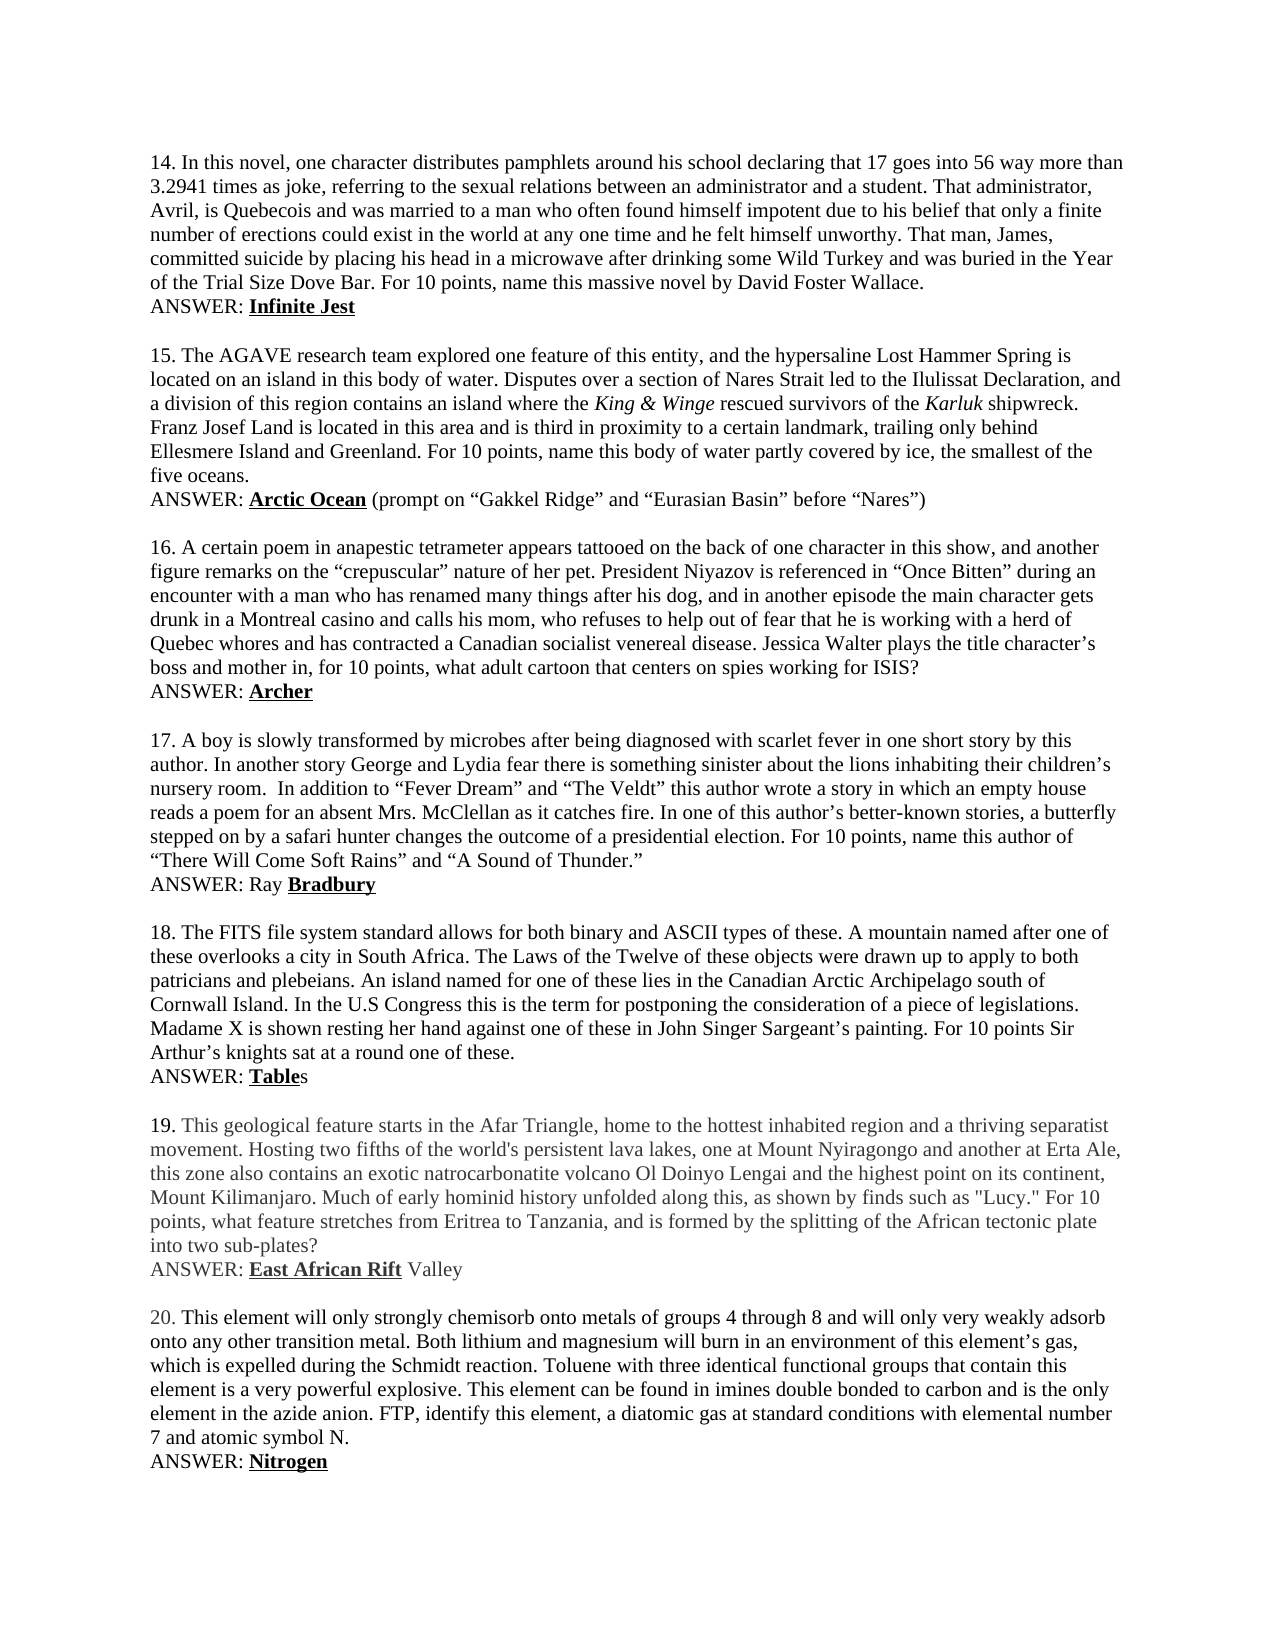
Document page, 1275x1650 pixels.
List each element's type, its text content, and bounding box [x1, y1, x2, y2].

text 19. This geological feature starts in the Afar Triangle, home to the hottest inhabited region and a thriving separatist movement. Hosting two fifths of the world's persistent lava lakes, one at Mount Nyiragongo and another at Erta Ale, this zone also contains an exotic natrocarbonatite volcano Ol Doinyo Lengai and the highest point on its continent, Mount Kilimanjaro. Much of early hominid history unfolded along this, as shown by finds such as "Lucy." For 10 points, what feature stretches from Eritrea to Tanzania, and is formed by the splitting of the African tectonic plate into two sub-plates? [150, 1112, 1125, 1257]
text 17. A boy is slowly transformed by microbes after being diagnosed with scarlet fever in one short story by this author. In another story George and Lydia fear there is something sinister about the lions inhabiting their children’s nursery room. In addition to “Fever Dream” and “The Veldt” this author wrote a story in which an empty house reads a poem for an absent Mrs. McClellan as it catches fire. In one of this author’s better-known stories, a butterfly stepped on by a safari hunter changes the outcome of a presidential election. For 10 points, name this author of “There Will Come Soft Rains” and “A Sound of Thunder.” [150, 727, 1125, 872]
text ANSWER: Archer [150, 679, 1125, 703]
text ANSWER: Ray Bradbury [150, 872, 1125, 896]
text 20. This element will only strongly chemisorb onto metals of groups 4 through 8 and will only very weakly adsorb onto any other transition metal. Both lithium and magnesium will burn in an environment of this element’s gas, which is expelled during the Schmidt reaction. Toluene with three identical functional groups that contain this element is a very powerful explosive. This element can be found in imines double bonded to carbon and is the only element in the azide anion. FTP, identify this element, a diatomic gas at standard conditions with elemental number 7 and atomic symbol N. [150, 1305, 1125, 1449]
text ANSWER: Infinite Jest [150, 294, 1125, 318]
text 18. The FITS file system standard allows for both binary and ASCII types of these. A mountain named after one of these overlooks a city in South Africa. The Laws of the Twelve of these objects were drawn up to apply to both patricians and plebeians. An island named for one of these lies in the Canadian Arctic Archipelago south of Cornwall Island. In the U.S Congress this is the term for postponing the consideration of a piece of legislations. Madame X is shown resting her hand against one of these in John Singer Sargeant’s painting. For 10 points Sir Arthur’s knights sat at a round one of these. [150, 920, 1125, 1064]
text 16. A certain poem in anapestic tetrameter appears tattooed on the back of one character in this show, and another figure remarks on the “crepuscular” nature of her pet. President Niyazov is referenced in “Once Bitten” during an encounter with a man who has renamed many things after his dog, and in another episode the main character gets drunk in a Montreal casino and calls his mom, who refuses to help out of fear that he is working with a herd of Quebec whores and has contracted a Canadian socialist venereal disease. Jessica Walter plays the title character’s boss and mother in, for 10 points, what adult cartoon that centers on spies working for ISIS? [150, 535, 1125, 679]
text 15. The AGAVE research team explored one feature of this entity, and the hypersaline Lost Hammer Spring is located on an island in this body of water. Disputes over a section of Nares Strait led to the Ilulissat Declaration, and a division of this region contains an island where the King & Winge rescued survivors of the Karluk shipwreck. Franz Josef Land is located in this area and is third in proximity to a certain landmark, trailing only behind Ellesmere Island and Greenland. For 10 points, name this body of water partly covered by ice, the smallest of the five oceans. [150, 342, 1125, 487]
text ANSWER: East African Rift Valley [150, 1257, 1125, 1281]
text ANSWER: Tables [150, 1064, 1125, 1088]
text 14. In this novel, one character distributes pamphlets around his school declaring that 17 goes into 56 way more than 3.2941 times as joke, referring to the sexual relations between an administrator and a student. That administrator, Avril, is Quebecois and was married to a man who often found himself impotent due to his belief that only a finite number of erections could exist in the world at any one time and he felt himself unworthy. That man, James, committed suicide by placing his head in a microwave after drinking some Wild Turkey and was buried in the Year of the Trial Size Dove Bar. For 10 points, name this massive novel by David Foster Wallace. [150, 150, 1125, 294]
text ANSWER: Arctic Ocean (prompt on “Gakkel Ridge” and “Eurasian Basin” before “Nares”) [150, 487, 1125, 511]
text ANSWER: Nitrogen [150, 1449, 1125, 1473]
